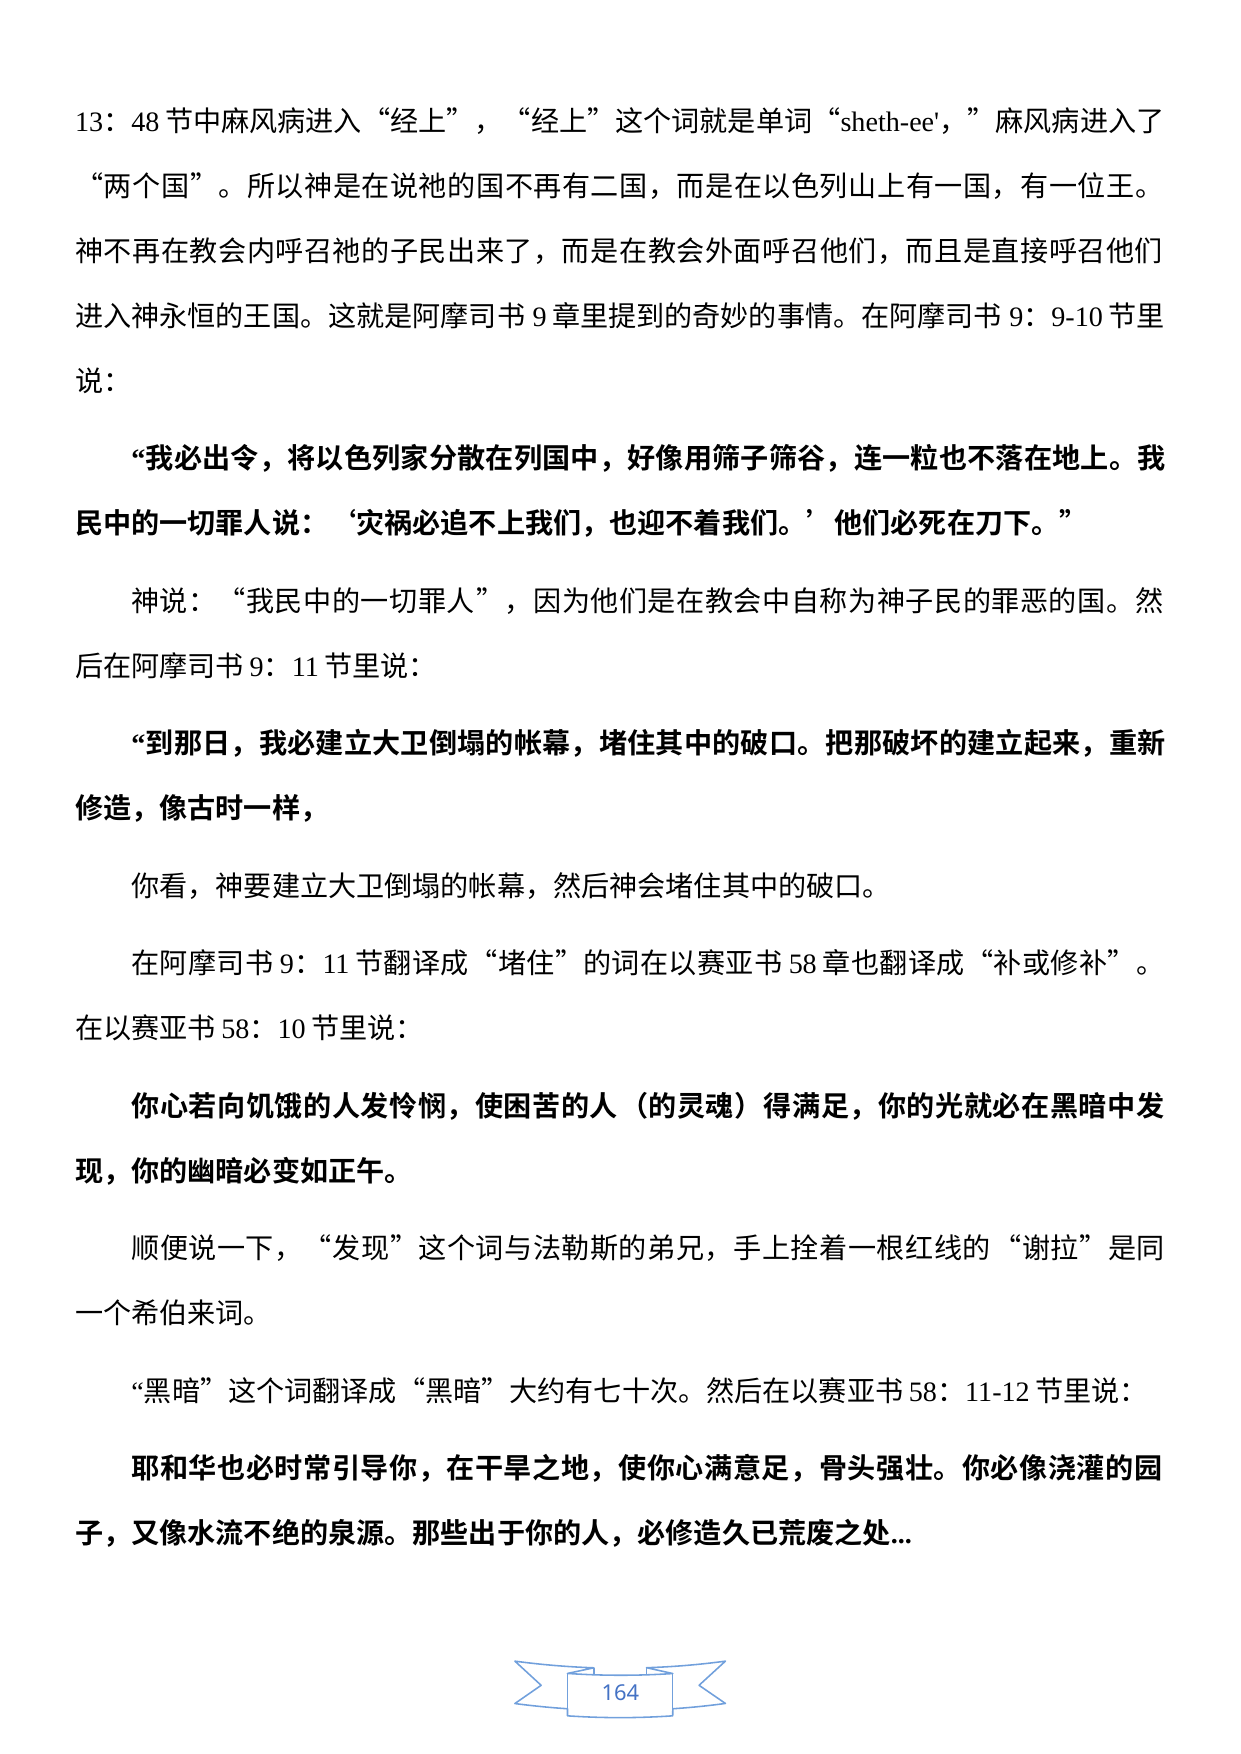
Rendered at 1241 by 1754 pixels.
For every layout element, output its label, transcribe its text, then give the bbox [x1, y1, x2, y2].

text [75, 86, 1165, 411]
text 你看，神要建立大卫倒塌的帐幕，然后神会堵住其中的破口。 [75, 851, 1165, 916]
text 在阿摩司书9：11节翻译成“堵住”的词在以赛亚书58章也翻译成“补或修补”。在以赛亚书58：10节里说： [75, 929, 1165, 1059]
text 顺便说一下，“发现”这个词与法勒斯的弟兄，手上拴着一根红线的“谢拉”是同一个希伯来词。 [75, 1214, 1165, 1344]
text 耶和华也必时常引导你，在干旱之地，使你心满意足，骨头强壮。你必像浇灌的园子，又像水流不绝的泉源。那些出于你的人，必修造久已荒废之处... [75, 1434, 1165, 1564]
text “到那日，我必建立大卫倒塌的帐幕，堵住其中的破口。把那破坏的建立起来，重新修造，像古时一样， [75, 709, 1165, 839]
text 你心若向饥饿的人发怜悯，使困苦的人（的灵魂）得满足，你的光就必在黑暗中发现，你的幽暗必变如正午。 [75, 1071, 1165, 1201]
text 神说：“我民中的一切罪人”，因为他们是在教会中自称为神子民的罪恶的国。然后在阿摩司书9：11节里说： [75, 566, 1165, 696]
text “黑暗”这个词翻译成“黑暗”大约有七十次。然后在以赛亚书58：11-12节里说： [75, 1356, 1165, 1421]
text “我必出令，将以色列家分散在列国中，好像用筛子筛谷，连一粒也不落在地上。我民中的一切罪人说：‘灾祸必追不上我们，也迎不着我们。’他们必死在刀下。” [75, 424, 1165, 554]
